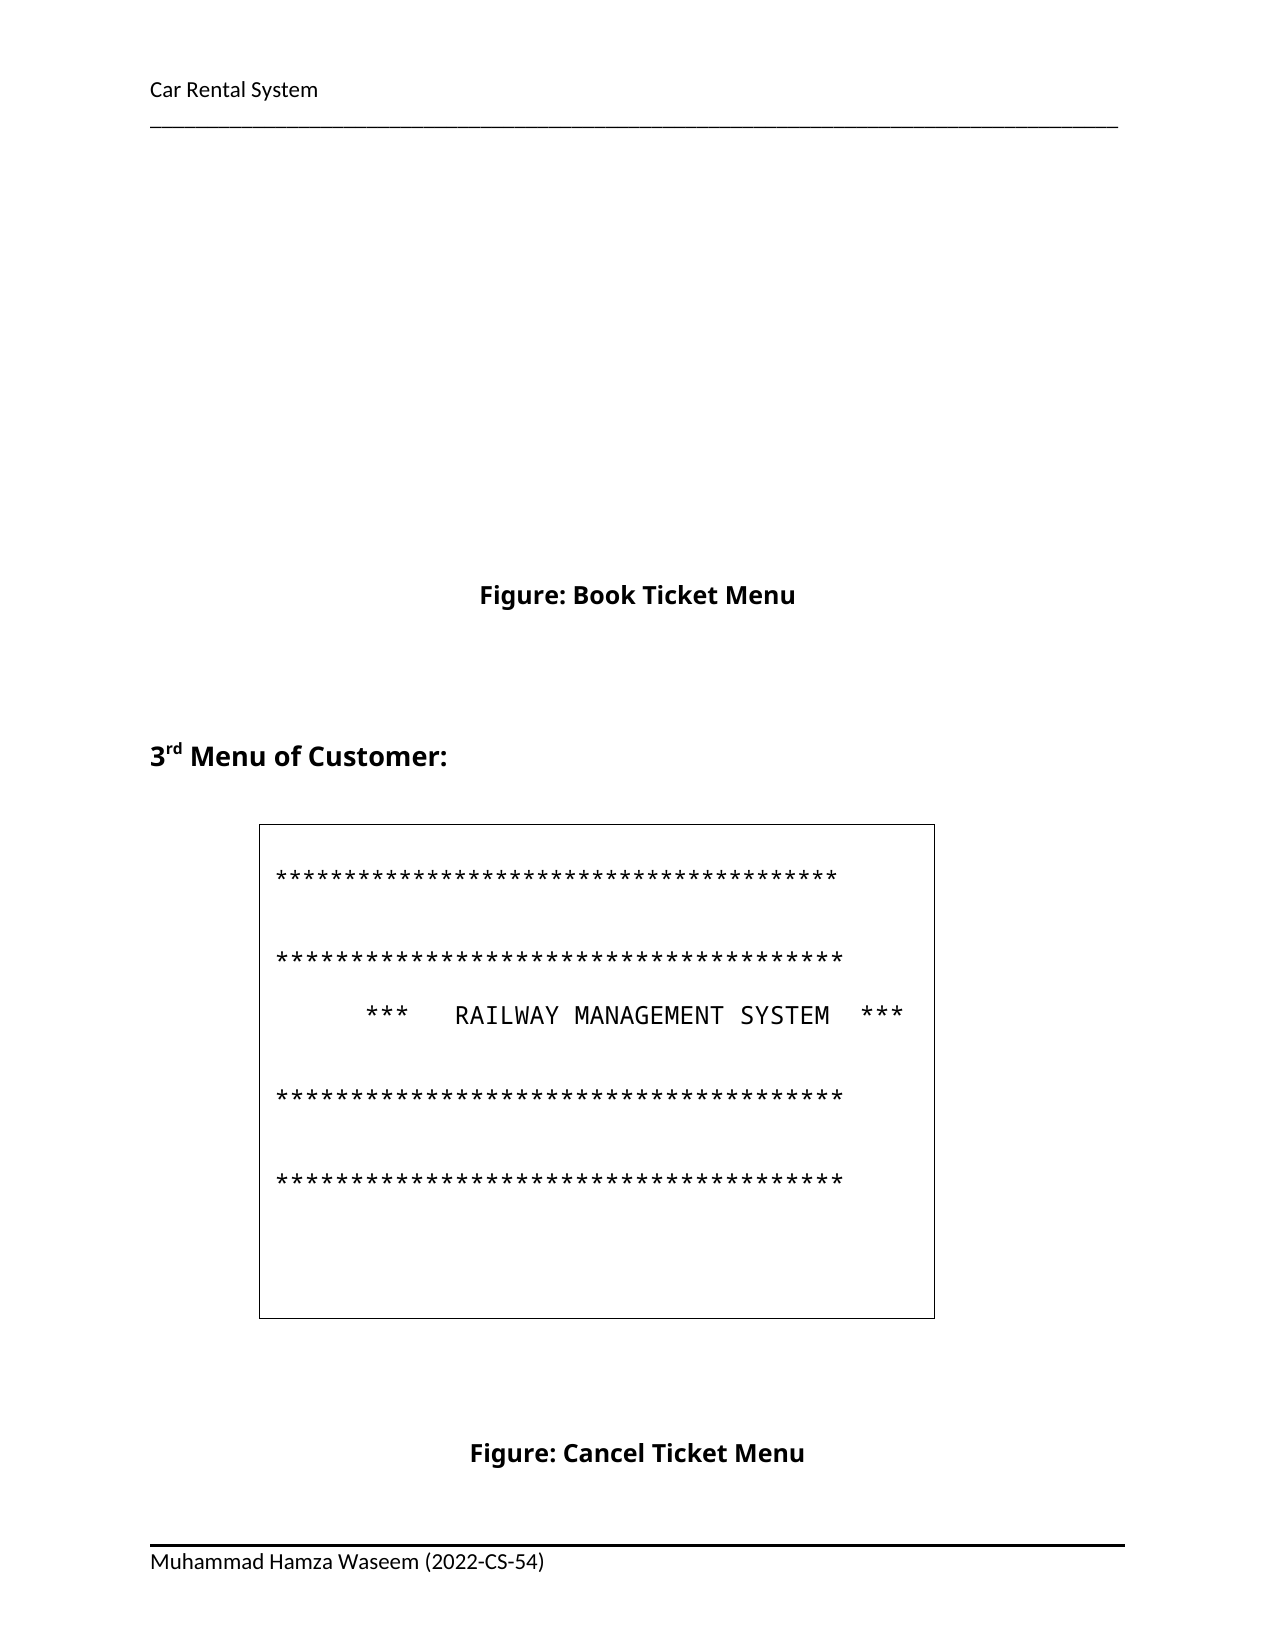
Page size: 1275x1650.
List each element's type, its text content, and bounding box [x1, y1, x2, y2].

text 3rd Menu of Customer: [150, 738, 1125, 775]
text Figure: Cancel Ticket Menu [150, 1436, 1125, 1469]
text Figure: Book Ticket Menu [150, 577, 1125, 612]
